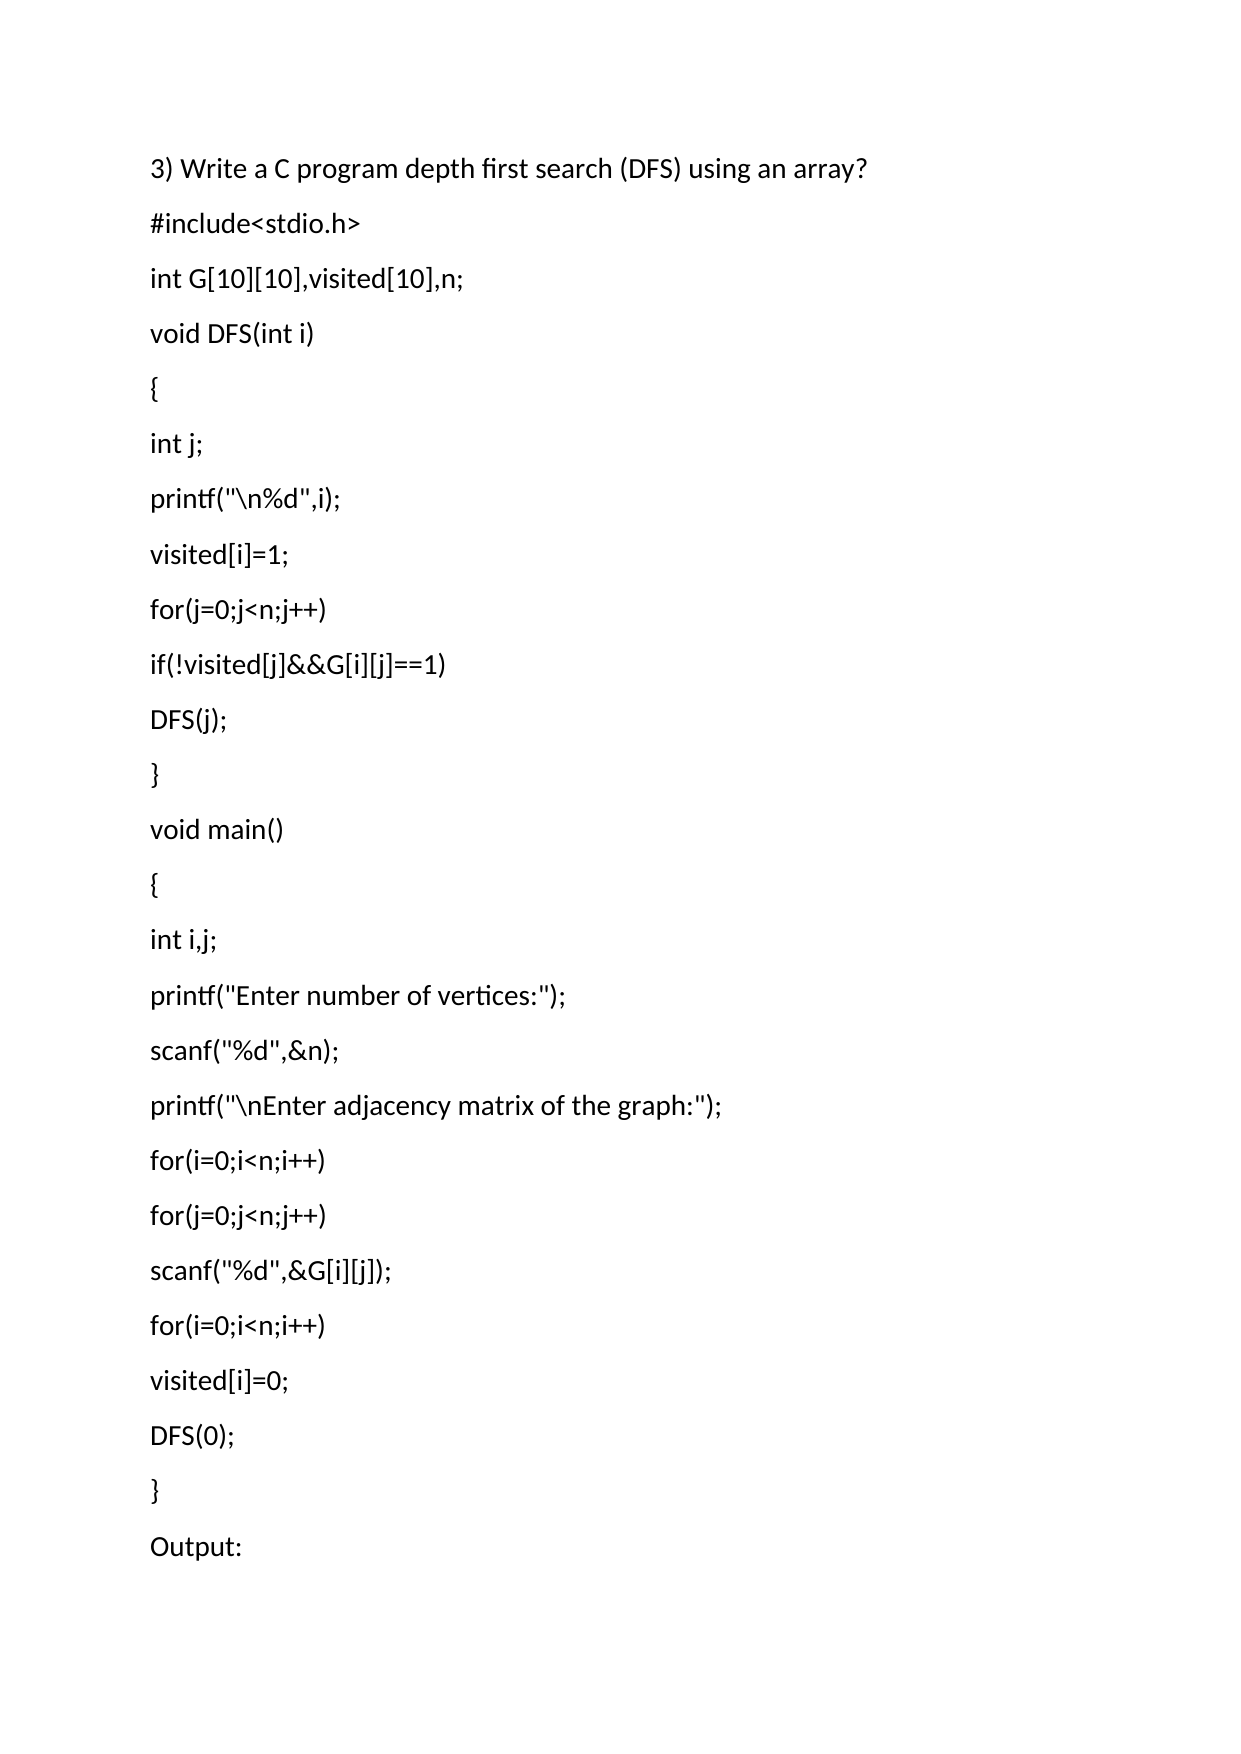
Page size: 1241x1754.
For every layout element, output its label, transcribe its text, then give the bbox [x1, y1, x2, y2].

text int i,j; [150, 921, 1090, 957]
text } [150, 756, 1090, 792]
text for(j=0;j<n;j++) [150, 1197, 1090, 1233]
text int G[10][10],visited[10],n; [150, 260, 1090, 296]
text visited[i]=1; [150, 536, 1090, 571]
text DFS(j); [150, 701, 1090, 737]
text printf("\nEnter adjacency matrix of the graph:"); [150, 1087, 1090, 1122]
text int j; [150, 426, 1090, 461]
text { [150, 370, 1090, 406]
text void main() [150, 811, 1090, 847]
text Output: [150, 1528, 1090, 1563]
text if(!visited[j]&&G[i][j]==1) [150, 646, 1090, 682]
text scanf("%d",&n); [150, 1032, 1090, 1067]
text printf("\n%d",i); [150, 481, 1090, 516]
text { [150, 866, 1090, 902]
text #include<stdio.h> [150, 205, 1090, 241]
text void DFS(int i) [150, 315, 1090, 351]
text printf("Enter number of vertices:"); [150, 977, 1090, 1012]
text visited[i]=0; [150, 1362, 1090, 1398]
text for(j=0;j<n;j++) [150, 591, 1090, 626]
text } [150, 1472, 1090, 1508]
text 3) Write a C program depth first search (DFS) using an array? [150, 150, 1090, 186]
text for(i=0;i<n;i++) [150, 1307, 1090, 1343]
text DFS(0); [150, 1417, 1090, 1453]
text for(i=0;i<n;i++) [150, 1142, 1090, 1177]
text scanf("%d",&G[i][j]); [150, 1252, 1090, 1288]
